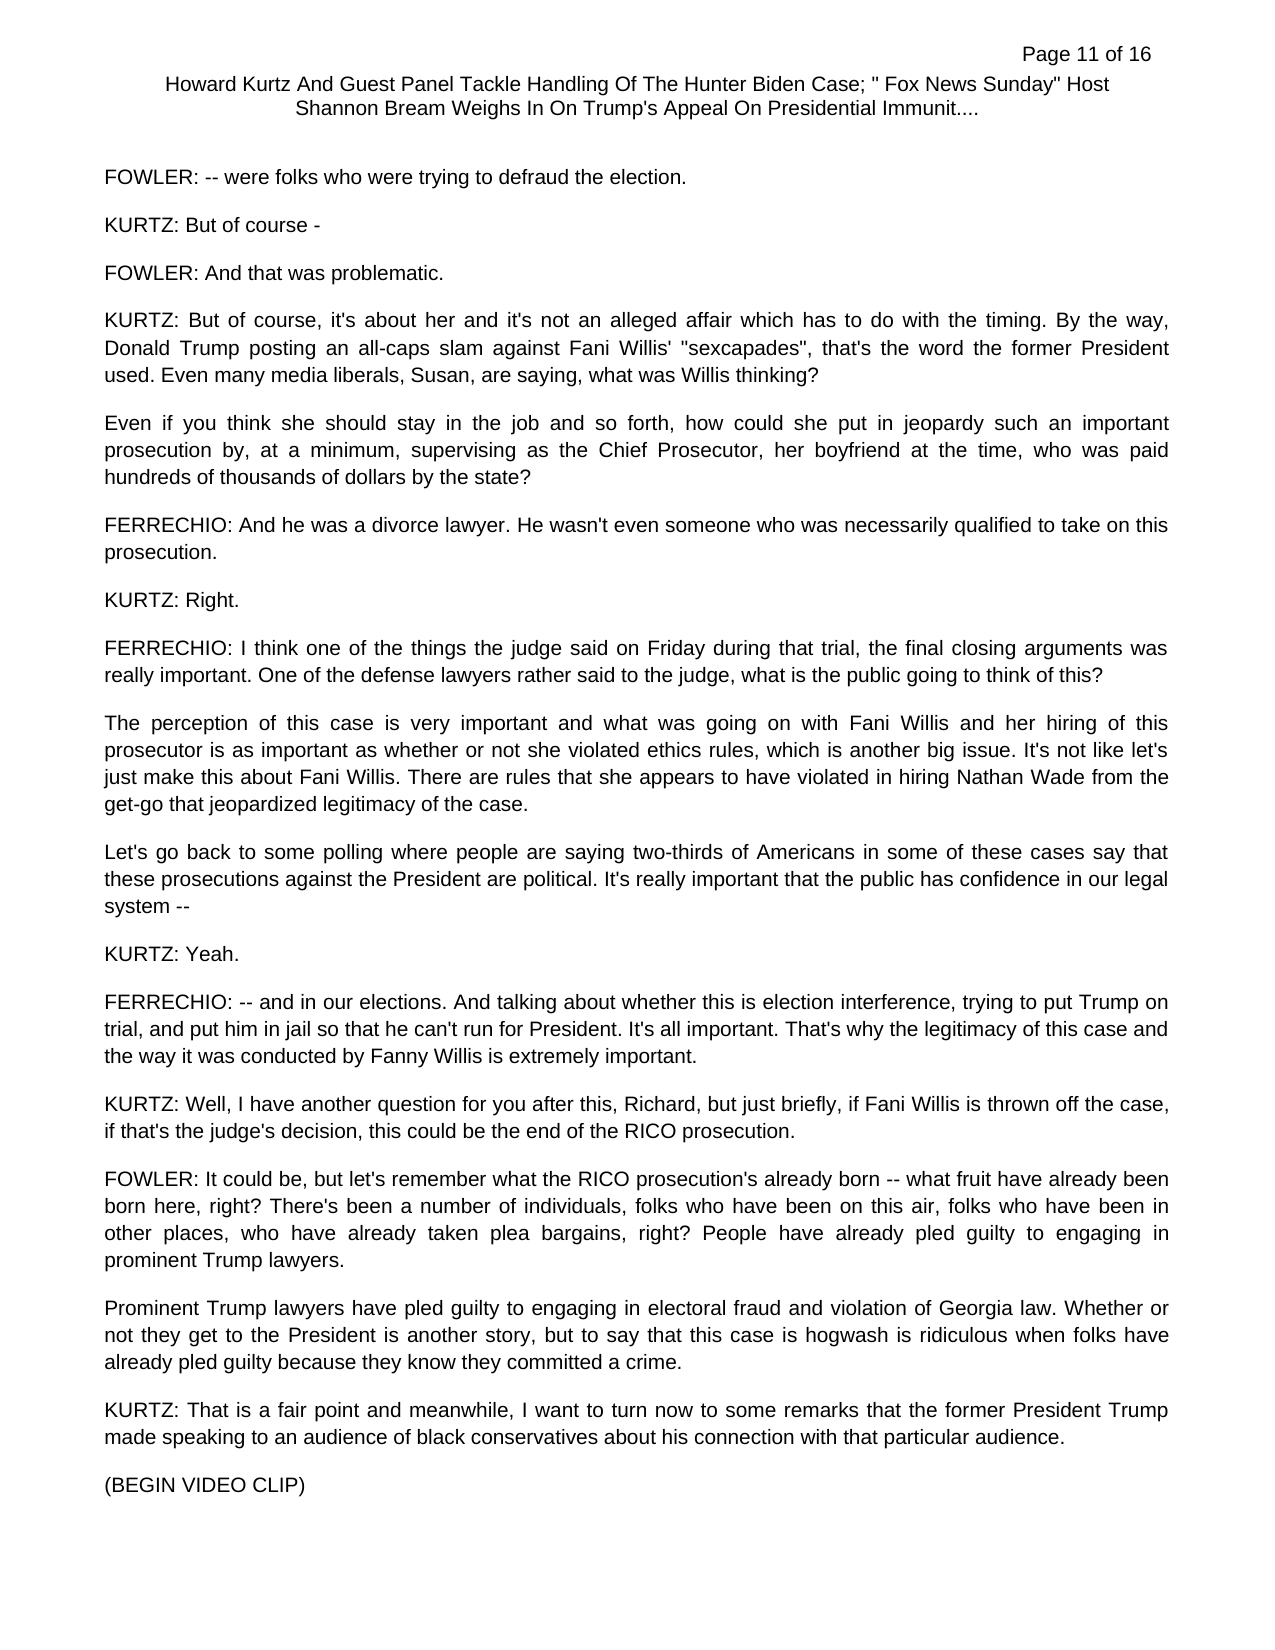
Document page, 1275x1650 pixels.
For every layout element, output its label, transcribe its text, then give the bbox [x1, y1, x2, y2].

text FOWLER: -- were folks who were trying to defraud the election. [104, 161, 1171, 188]
text Let's go back to some polling where people are saying two-thirds of Americans in some of these cases say that these prosecutions against the President are political. It's really important that the public has confidence in our legal system -- [104, 836, 1171, 918]
text FERRECHIO: I think one of the things the judge said on Friday during that trial, the final closing arguments was really important. One of the defense lawyers rather said to the judge, what is the public going to think of this? [104, 632, 1171, 686]
text Even if you think she should stay in the job and so forth, how could she put in jeopardy such an important prosecution by, at a minimum, supervising as the Chief Prosecutor, her boyfriend at the time, who was paid hundreds of thousands of dollars by the state? [104, 407, 1171, 488]
text KURTZ: That is a fair point and meanwhile, I want to turn now to some remarks that the former President Trump made speaking to an audience of black conservatives about his connection with that particular audience. [104, 1395, 1171, 1449]
text FOWLER: And that was problematic. [104, 257, 1171, 284]
text KURTZ: But of course - [104, 209, 1171, 236]
text Prominent Trump lawyers have pled guilty to engaging in electoral fraud and violation of Georgia law. Whether or not they get to the President is another story, but to say that this case is hogwash is ridiculous when folks have already pled guilty because they know they committed a crime. [104, 1293, 1171, 1374]
text KURTZ: But of course, it's about her and it's not an alleged affair which has to do with the timing. By the way, Donald Trump posting an all-caps slam against Fani Willis' "sexcapades", that's the word the former President used. Even many media liberals, Susan, are saying, what was Willis thinking? [104, 305, 1171, 386]
text KURTZ: Yeah. [104, 938, 1171, 966]
text KURTZ: Well, I have another question for you after this, Richard, but just briefly, if Fani Willis is thrown off the case, if that's the judge's decision, this could be the end of the RICO prosecution. [104, 1088, 1171, 1143]
text (BEGIN VIDEO CLIP) [104, 1470, 1171, 1497]
text FOWLER: It could be, but let's remember what the RICO prosecution's already born -- what fruit have already been born here, right? There's been a number of individuals, folks who have been on this air, folks who have been in other places, who have already taken plea bargains, right? People have already pled guilty to engaging in prominent Trump lawyers. [104, 1163, 1171, 1272]
text KURTZ: Right. [104, 584, 1171, 611]
text FERRECHIO: -- and in our elections. And talking about whether this is election interference, trying to put Trump on trial, and put him in jail so that he can't run for President. It's all important. That's why the legitimacy of this case and the way it was conducted by Fanny Willis is extremely important. [104, 986, 1171, 1068]
text The perception of this case is very important and what was going on with Fani Willis and her hiring of this prosecutor is as important as whether or not she violated ethics rules, which is another big issue. It's not like let's just make this about Fani Willis. There are rules that she appears to have violated in hiring Nathan Wade from the get-go that jeopardized legitimacy of the case. [104, 707, 1171, 816]
text FERRECHIO: And he was a divorce lawyer. He wasn't even someone who was necessarily qualified to take on this prosecution. [104, 509, 1171, 563]
